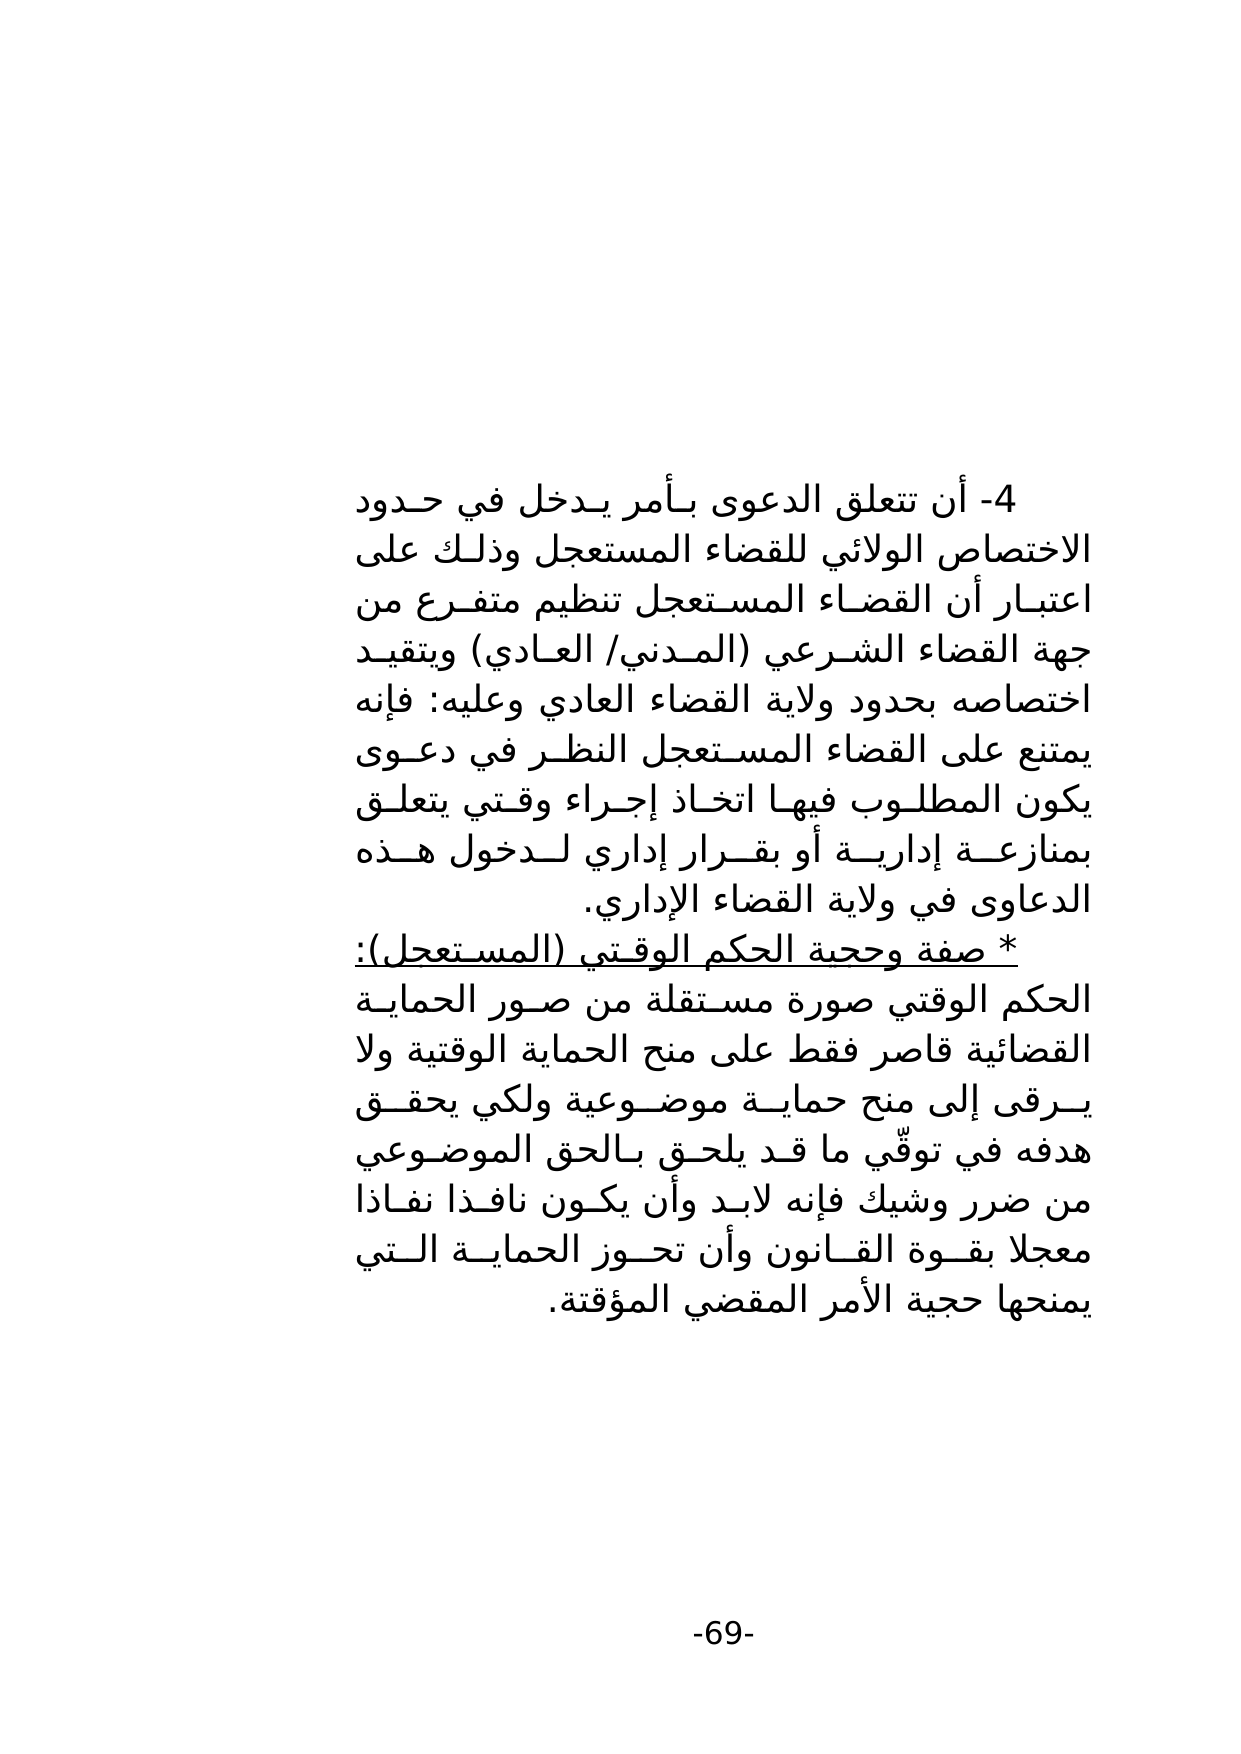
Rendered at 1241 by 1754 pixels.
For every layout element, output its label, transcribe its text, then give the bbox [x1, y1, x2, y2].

text * صفة وحجية الحكم الوقتي (المستعجل): الحكم الوقتي صورة مستقلة من صور الحماية القضائية قاصر فقط على منح الحماية الوقتية ولا يرقى إلى منح حماية موضوعية ولكي يحقق هدفه في توقّي ما قد يلحق بالحق الموضوعي من ضرر وشيك فإنه لابد وأن يكون نافذا نفاذا معجلا بقوة القانون وأن تحوز الحماية التي يمنحها حجية الأمر المقضي المؤقتة. [354, 922, 1092, 1322]
text 4- أن تتعلق الدعوى بأمر يدخل في حدود الاختصاص الولائي للقضاء المستعجل وذلك على اعتبار أن القضاء المستعجل تنظيم متفرع من جهة القضاء الشرعي (المدني/ العادي) ويتقيد اختصاصه بحدود ولاية القضاء العادي وعليه: فإنه يمتنع على القضاء المستعجل النظر في دعوى يكون المطلوب فيها اتخاذ إجراء وقتي يتعلق بمنازعة إدارية أو بقرار إداري لدخول هذه الدعاوى في ولاية القضاء الإداري. [354, 472, 1092, 922]
